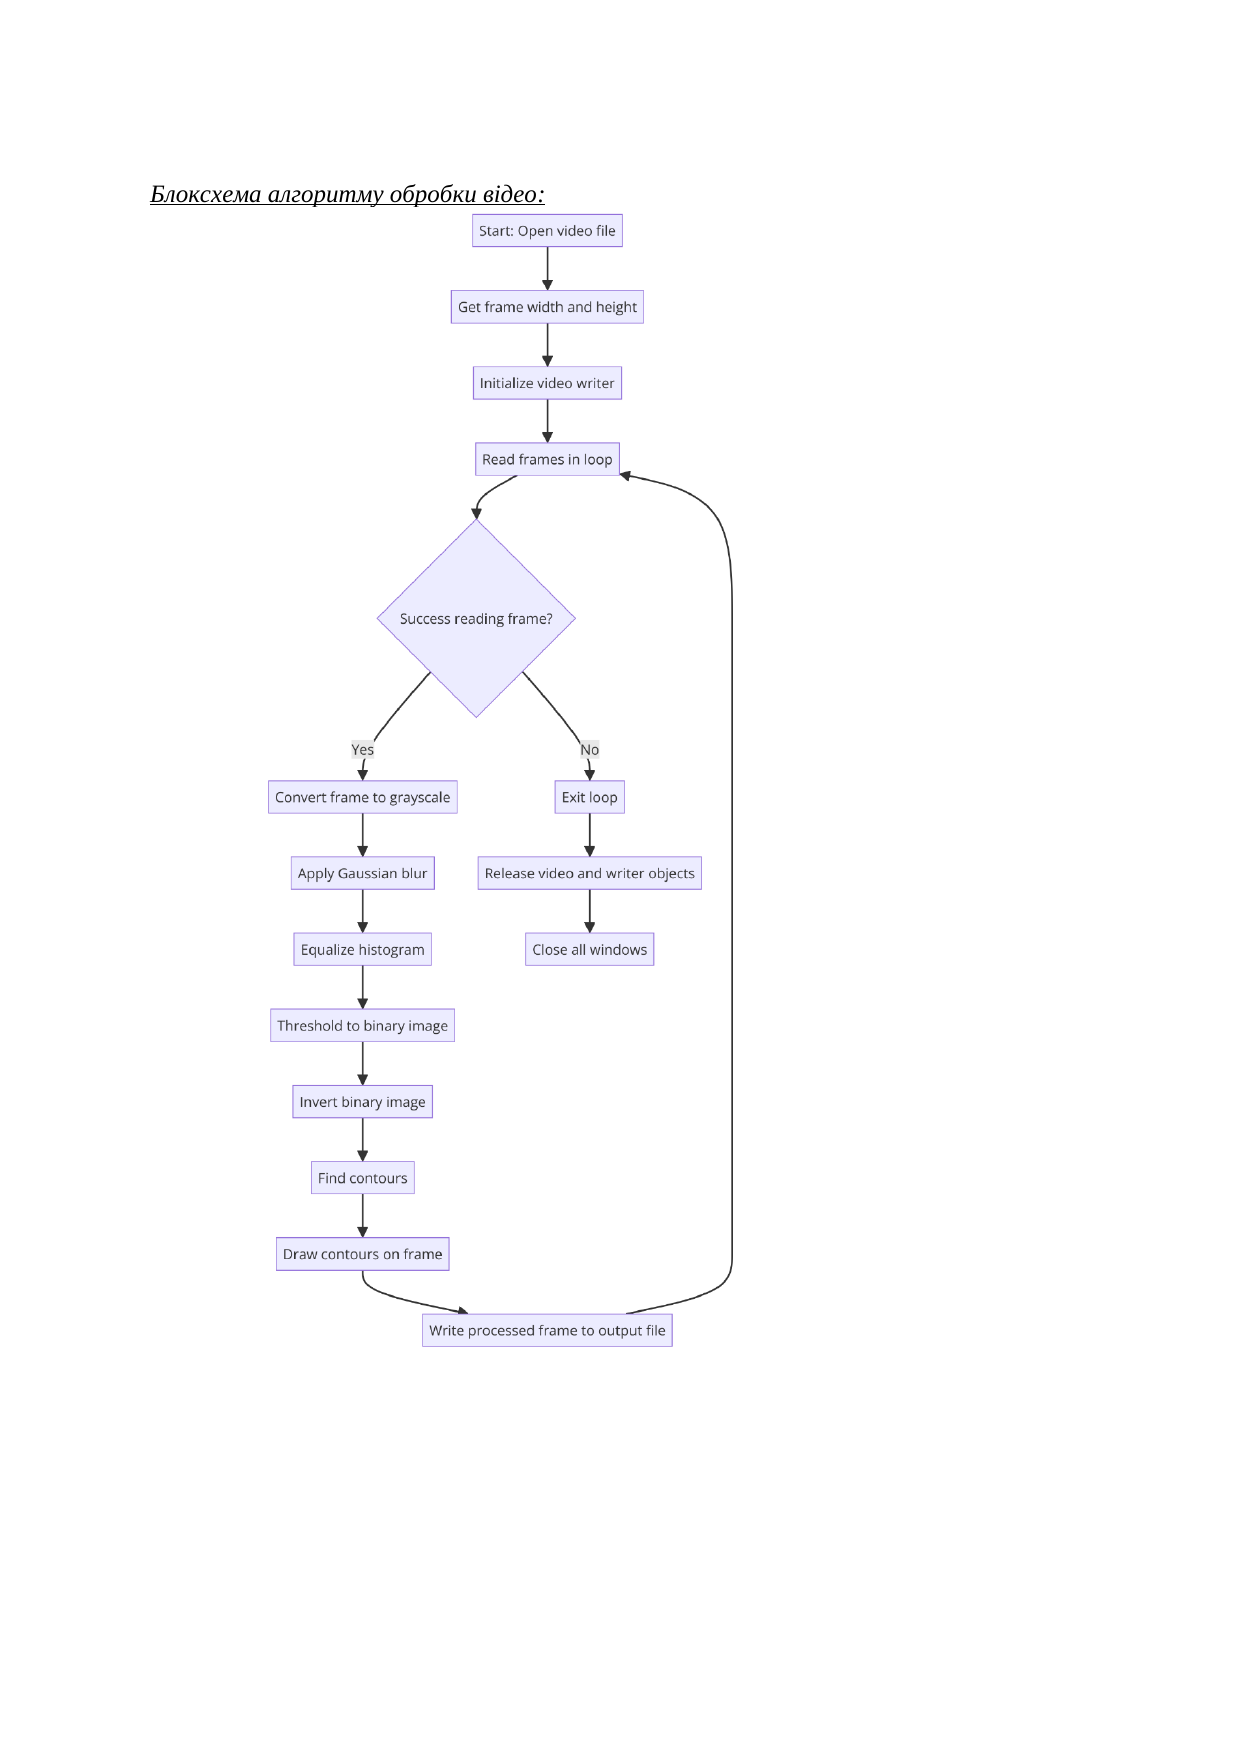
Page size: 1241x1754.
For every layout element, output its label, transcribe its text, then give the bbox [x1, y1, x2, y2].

text Блоксхема алгоритму обробки відео: [150, 179, 1090, 207]
picture [150, 207, 850, 1353]
